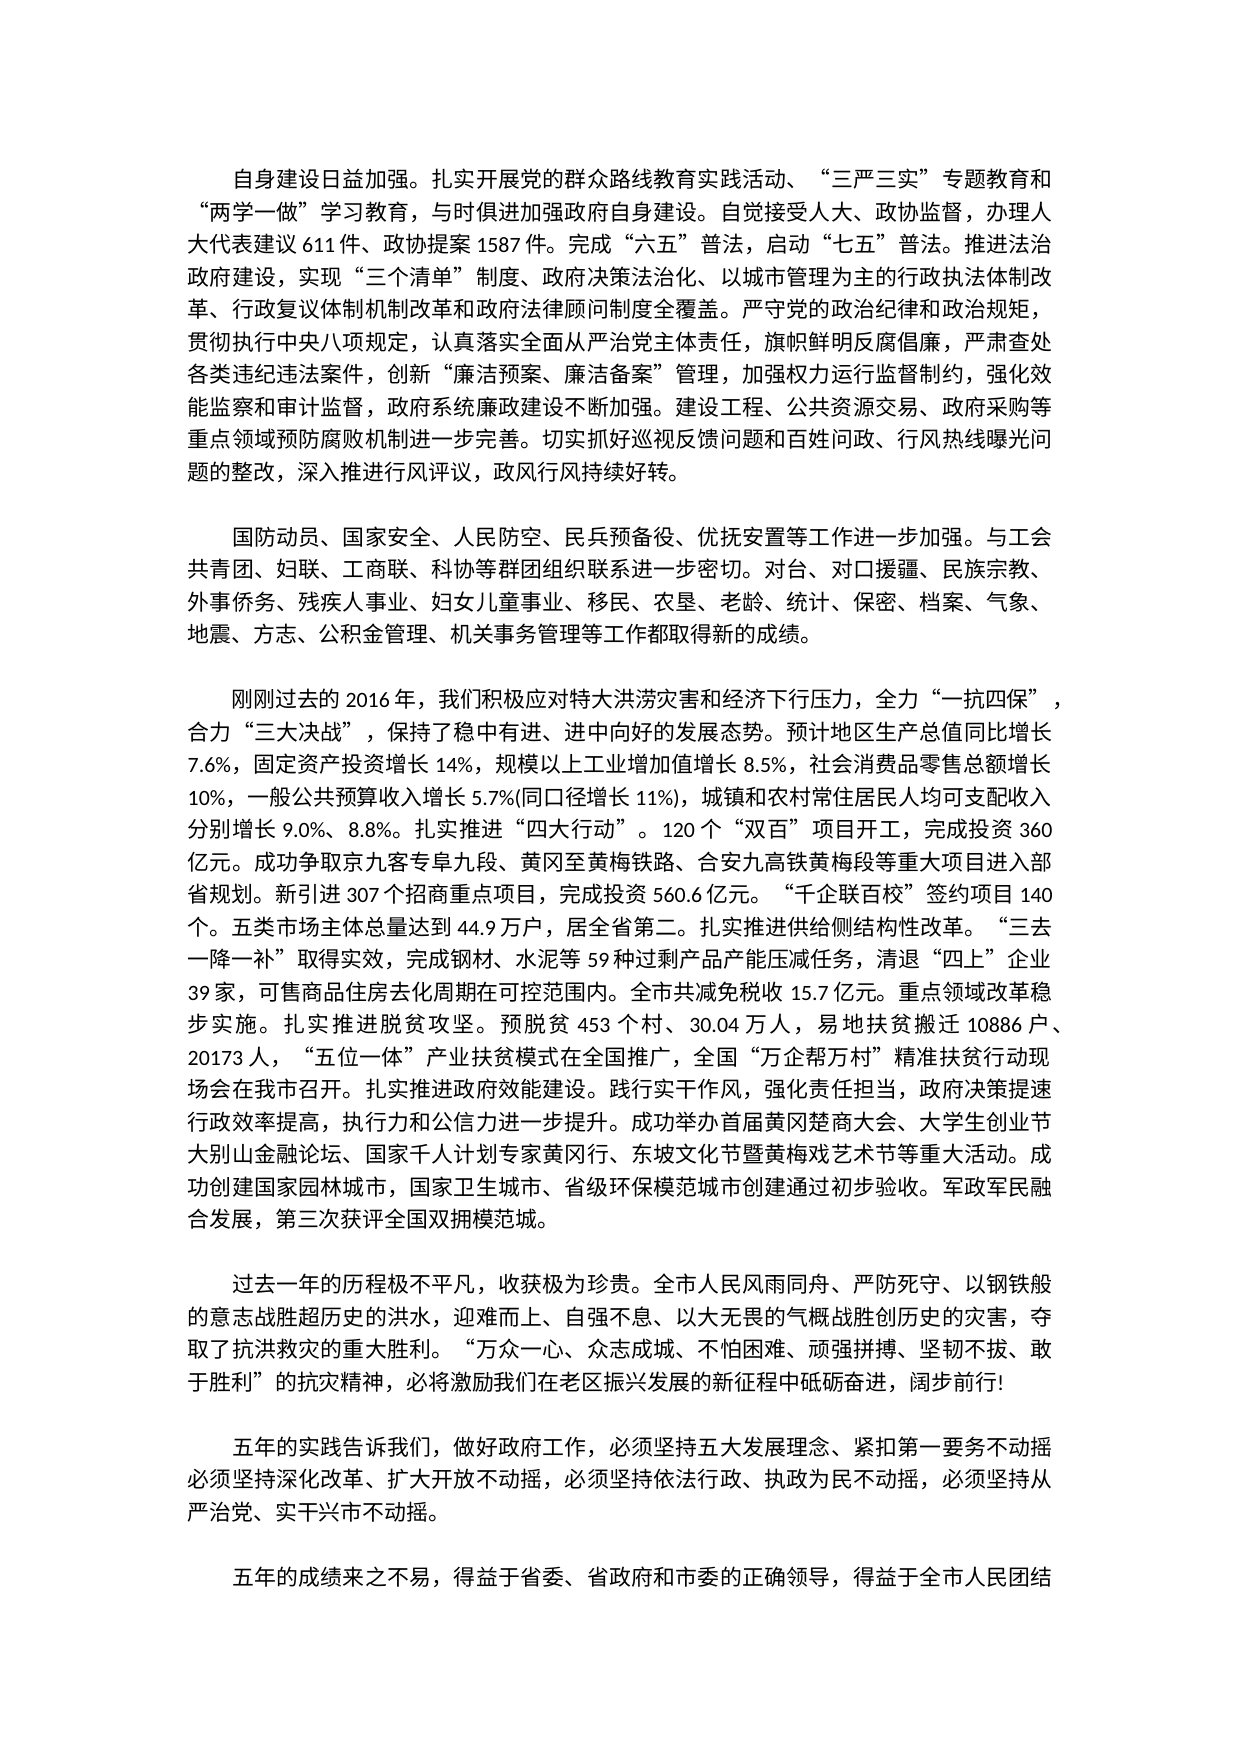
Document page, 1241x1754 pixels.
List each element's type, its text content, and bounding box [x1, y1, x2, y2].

text 五年的实践告诉我们，做好政府工作，必须坚持五大发展理念、紧扣第一要务不动摇，必须坚持深化改革、扩大开放不动摇，必须坚持依法行政、执政为民不动摇，必须坚持从严治党、实干兴市不动摇。 [187, 1429, 1053, 1527]
text 过去一年的历程极不平凡，收获极为珍贵。全市人民风雨同舟、严防死守、以钢铁般的意志战胜超历史的洪水，迎难而上、自强不息、以大无畏的气概战胜创历史的灾害，夺取了抗洪救灾的重大胜利。“万众一心、众志成城、不怕困难、顽强拼搏、坚韧不拔、敢于胜利”的抗灾精神，必将激励我们在老区振兴发展的新征程中砥砺奋进，阔步前行! [187, 1267, 1053, 1397]
text 自身建设日益加强。扎实开展党的群众路线教育实践活动、“三严三实”专题教育和“两学一做”学习教育，与时俱进加强政府自身建设。自觉接受人大、政协监督，办理人大代表建议611件、政协提案1587件。完成“六五”普法，启动“七五”普法。推进法治政府建设，实现“三个清单”制度、政府决策法治化、以城市管理为主的行政执法体制改革、行政复议体制机制改革和政府法律顾问制度全覆盖。严守党的政治纪律和政治规矩，贯彻执行中央八项规定，认真落实全面从严治党主体责任，旗帜鲜明反腐倡廉，严肃查处各类违纪违法案件，创新“廉洁预案、廉洁备案”管理，加强权力运行监督制约，强化效能监察和审计监督，政府系统廉政建设不断加强。建设工程、公共资源交易、政府采购等重点领域预防腐败机制进一步完善。切实抓好巡视反馈问题和百姓问政、行风热线曝光问题的整改，深入推进行风评议，政风行风持续好转。 [187, 162, 1053, 487]
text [187, 1559, 1053, 1592]
text 国防动员、国家安全、人民防空、民兵预备役、优抚安置等工作进一步加强。与工会、共青团、妇联、工商联、科协等群团组织联系进一步密切。对台、对口援疆、民族宗教、外事侨务、残疾人事业、妇女儿童事业、移民、农垦、老龄、统计、保密、档案、气象、地震、方志、公积金管理、机关事务管理等工作都取得新的成绩。 [187, 519, 1053, 649]
text 刚刚过去的2016年，我们积极应对特大洪涝灾害和经济下行压力，全力“一抗四保”，合力“三大决战”，保持了稳中有进、进中向好的发展态势。预计地区生产总值同比增长7.6%，固定资产投资增长14%，规模以上工业增加值增长8.5%，社会消费品零售总额增长10%，一般公共预算收入增长5.7%(同口径增长11%)，城镇和农村常住居民人均可支配收入分别增长9.0%、8.8%。扎实推进“四大行动”。120个“双百”项目开工，完成投资360亿元。成功争取京九客专阜九段、黄冈至黄梅铁路、合安九高铁黄梅段等重大项目进入部省规划。新引进307个招商重点项目，完成投资560.6亿元。“千企联百校”签约项目140个。五类市场主体总量达到44.9万户，居全省第二。扎实推进供给侧结构性改革。“三去一降一补”取得实效，完成钢材、水泥等59种过剩产品产能压减任务，清退“四上”企业39家，可售商品住房去化周期在可控范围内。全市共减免税收15.7亿元。重点领域改革稳步实施。扎实推进脱贫攻坚。预脱贫453个村、30.04万人，易地扶贫搬迁10886户、20173人，“五位一体”产业扶贫模式在全国推广，全国“万企帮万村”精准扶贫行动现场会在我市召开。扎实推进政府效能建设。践行实干作风，强化责任担当，政府决策提速，行政效率提高，执行力和公信力进一步提升。成功举办首届黄冈楚商大会、大学生创业节、大别山金融论坛、国家千人计划专家黄冈行、东坡文化节暨黄梅戏艺术节等重大活动。成功创建国家园林城市，国家卫生城市、省级环保模范城市创建通过初步验收。军政军民融合发展，第三次获评全国双拥模范城。 [187, 682, 1053, 1234]
